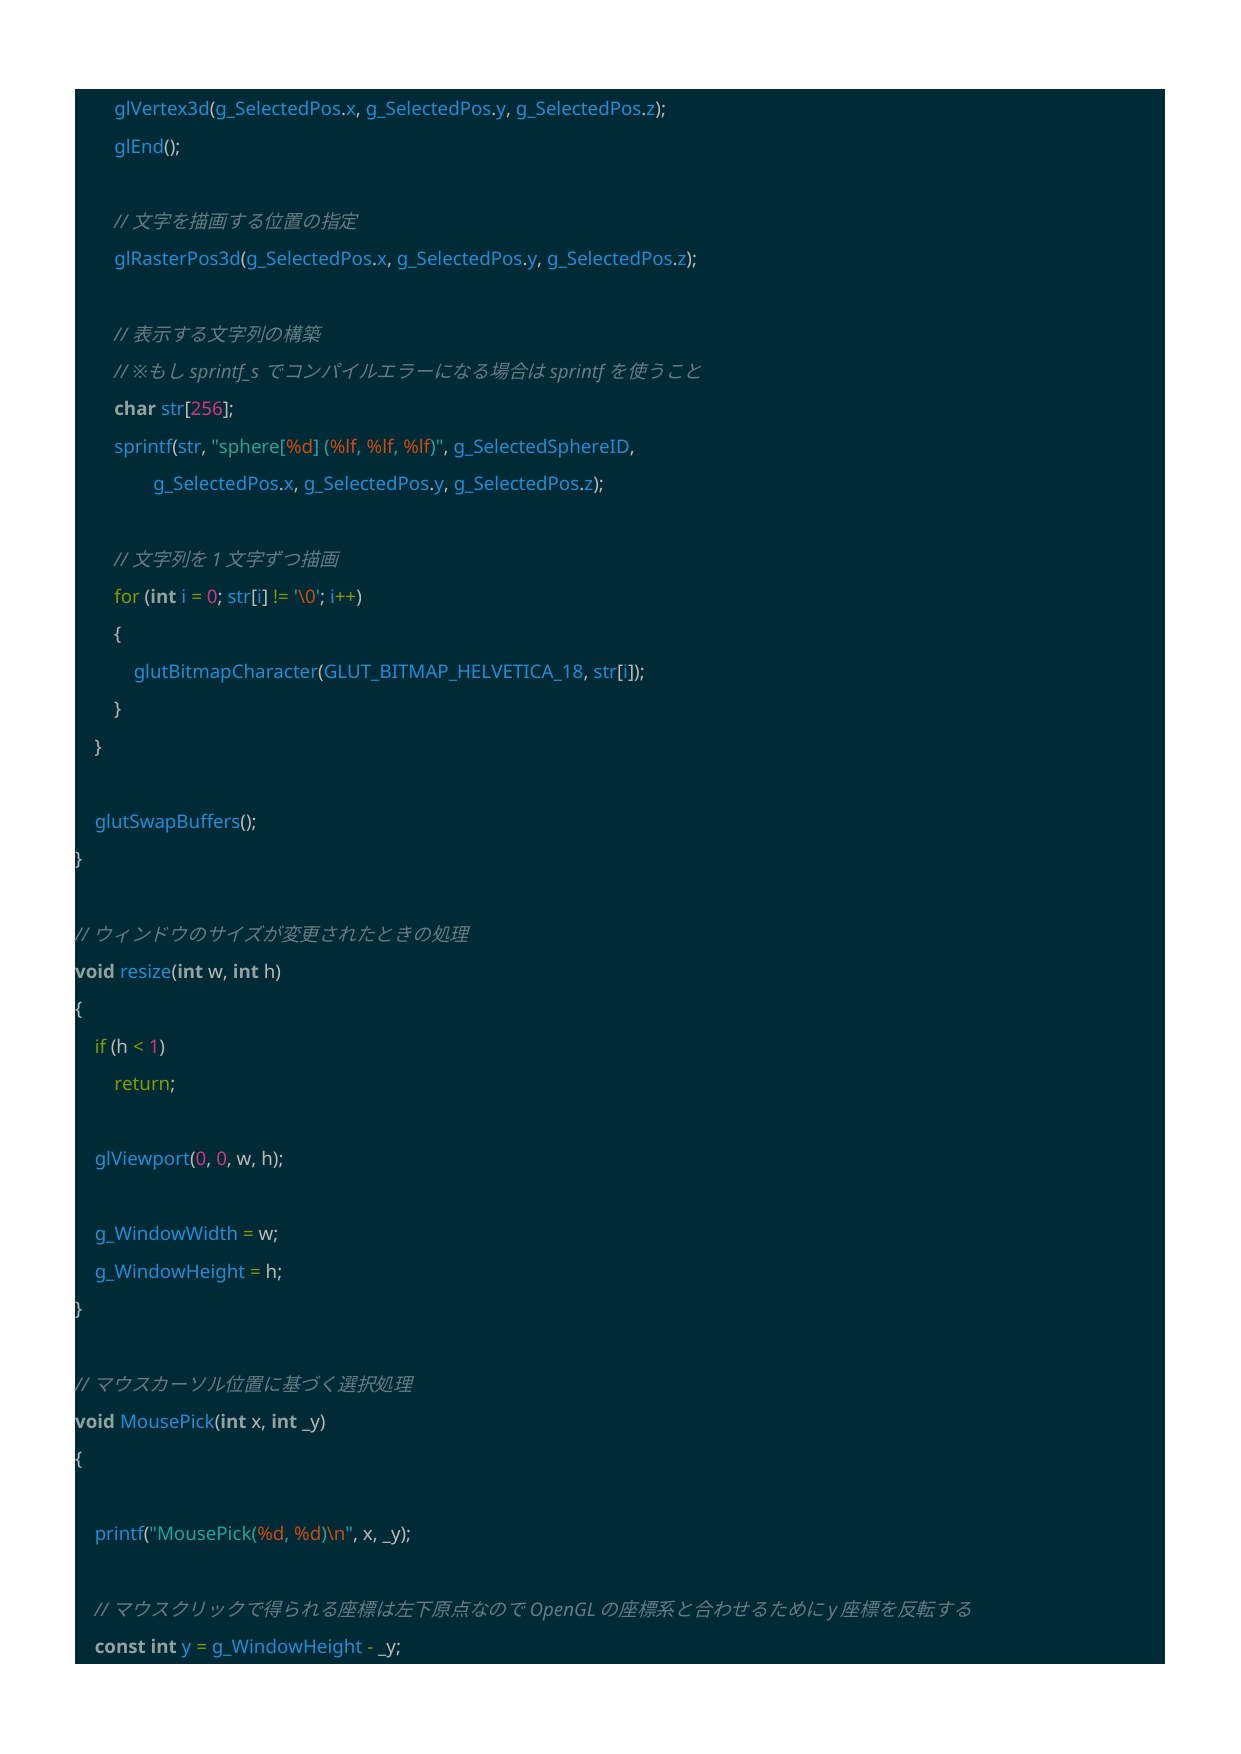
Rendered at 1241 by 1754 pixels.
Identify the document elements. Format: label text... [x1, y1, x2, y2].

text // 表示する文字列の構築 [75, 314, 1165, 352]
text { [75, 989, 1165, 1027]
text glutSwapBuffers(); [75, 802, 1165, 839]
text { [75, 614, 1165, 652]
text if (h < 1) [75, 1027, 1165, 1064]
text printf("MousePick(%d, %d)\n", x, _y); [75, 1514, 1165, 1552]
text // 文字列を1文字ずつ描画 [75, 539, 1165, 577]
text g_WindowWidth = w; [75, 1214, 1165, 1252]
text g_WindowHeight = h; [75, 1252, 1165, 1289]
text } [75, 839, 1165, 877]
text // マウスカーソル位置に基づく選択処理 [75, 1364, 1165, 1402]
text { [75, 1439, 1165, 1477]
text sprintf(str, "sphere[%d] (%lf, %lf, %lf)", g_SelectedSphereID, [75, 427, 1165, 464]
text for (int i = 0; str[i] != '\0'; i++) [75, 577, 1165, 614]
text // 文字を描画する位置の指定 [75, 202, 1165, 239]
text } [75, 1289, 1165, 1327]
text glEnd(); [75, 127, 1165, 164]
text return; [75, 1064, 1165, 1102]
text // マウスクリックで得られる座標は左下原点なので OpenGLの座標系と合わせるためにy座標を反転する [75, 1589, 1165, 1627]
text void resize(int w, int h) [75, 952, 1165, 989]
text glRasterPos3d(g_SelectedPos.x, g_SelectedPos.y, g_SelectedPos.z); [75, 239, 1165, 277]
text // ウィンドウのサイズが変更されたときの処理 [75, 914, 1165, 952]
text glutBitmapCharacter(GLUT_BITMAP_HELVETICA_18, str[i]); [75, 652, 1165, 689]
text } [75, 689, 1165, 727]
text glVertex3d(g_SelectedPos.x, g_SelectedPos.y, g_SelectedPos.z); [75, 89, 1165, 127]
text } [75, 727, 1165, 764]
text g_SelectedPos.x, g_SelectedPos.y, g_SelectedPos.z); [75, 464, 1165, 502]
text // ※もし sprintf_s でコンパイルエラーになる場合は sprintf を使うこと [75, 352, 1165, 389]
text glViewport(0, 0, w, h); [75, 1139, 1165, 1177]
text char str[256]; [75, 389, 1165, 427]
text const int y = g_WindowHeight - _y; [75, 1627, 1165, 1664]
text void MousePick(int x, int _y) [75, 1402, 1165, 1439]
